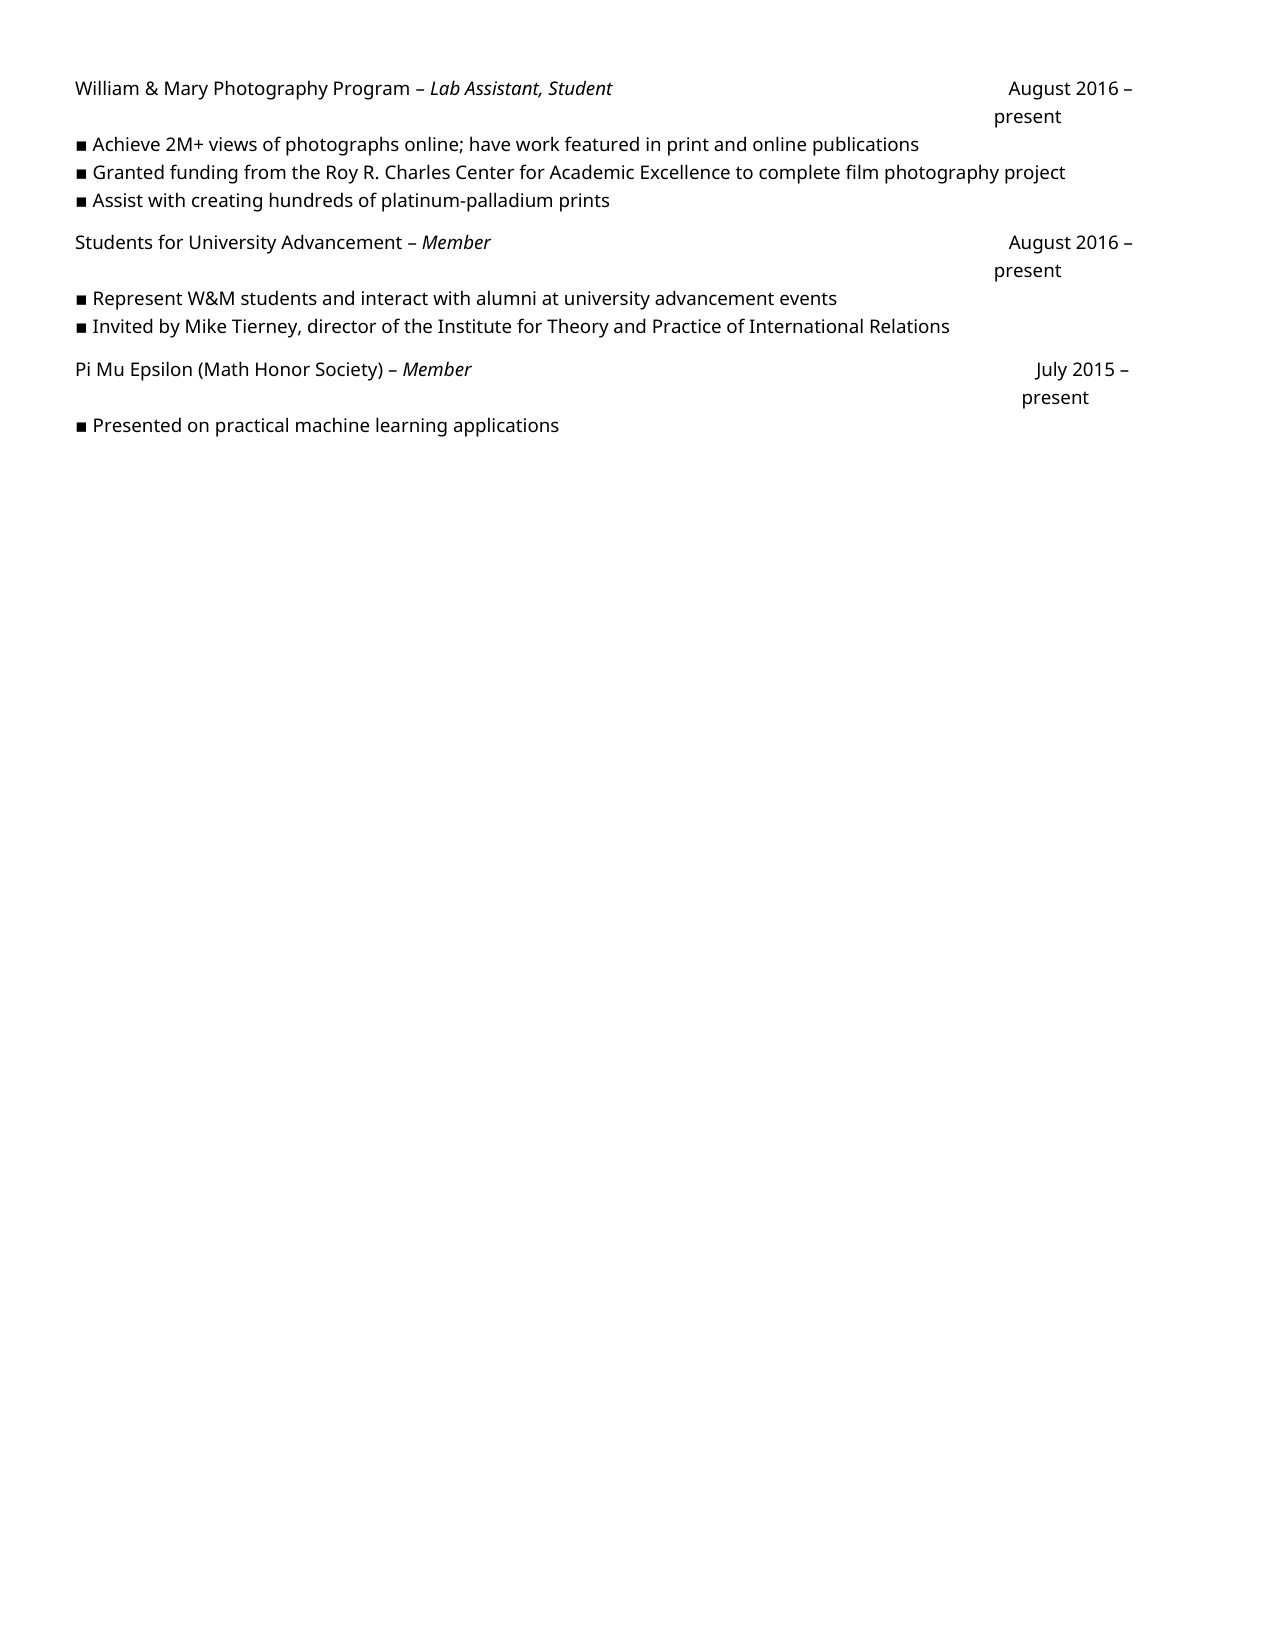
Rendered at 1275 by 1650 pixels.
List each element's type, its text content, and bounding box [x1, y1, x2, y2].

text ▪ Granted funding from the Roy R. Charles Center for Academic Excellence to complete film photography project [75, 159, 1200, 184]
text ▪ Invited by Mike Tierney, director of the Institute for Theory and Practice of International Relations [75, 314, 1200, 339]
text Pi Mu Epsilon (Math Honor Society) – Member July 2015 – present [75, 356, 1200, 410]
text William & Mary Photography Program – Lab Assistant, Student August 2016 – present [75, 75, 1200, 128]
text ▪ Achieve 2M+ views of photographs online; have work featured in print and online publications [75, 131, 1200, 157]
text Students for University Advancement – Member August 2016 – present [75, 230, 1200, 283]
text ▪ Presented on practical machine learning applications [75, 412, 1200, 438]
text ▪ Represent W&M students and interact with alumni at university advancement events [75, 286, 1200, 311]
text ▪ Assist with creating hundreds of platinum-palladium prints [75, 187, 1200, 213]
